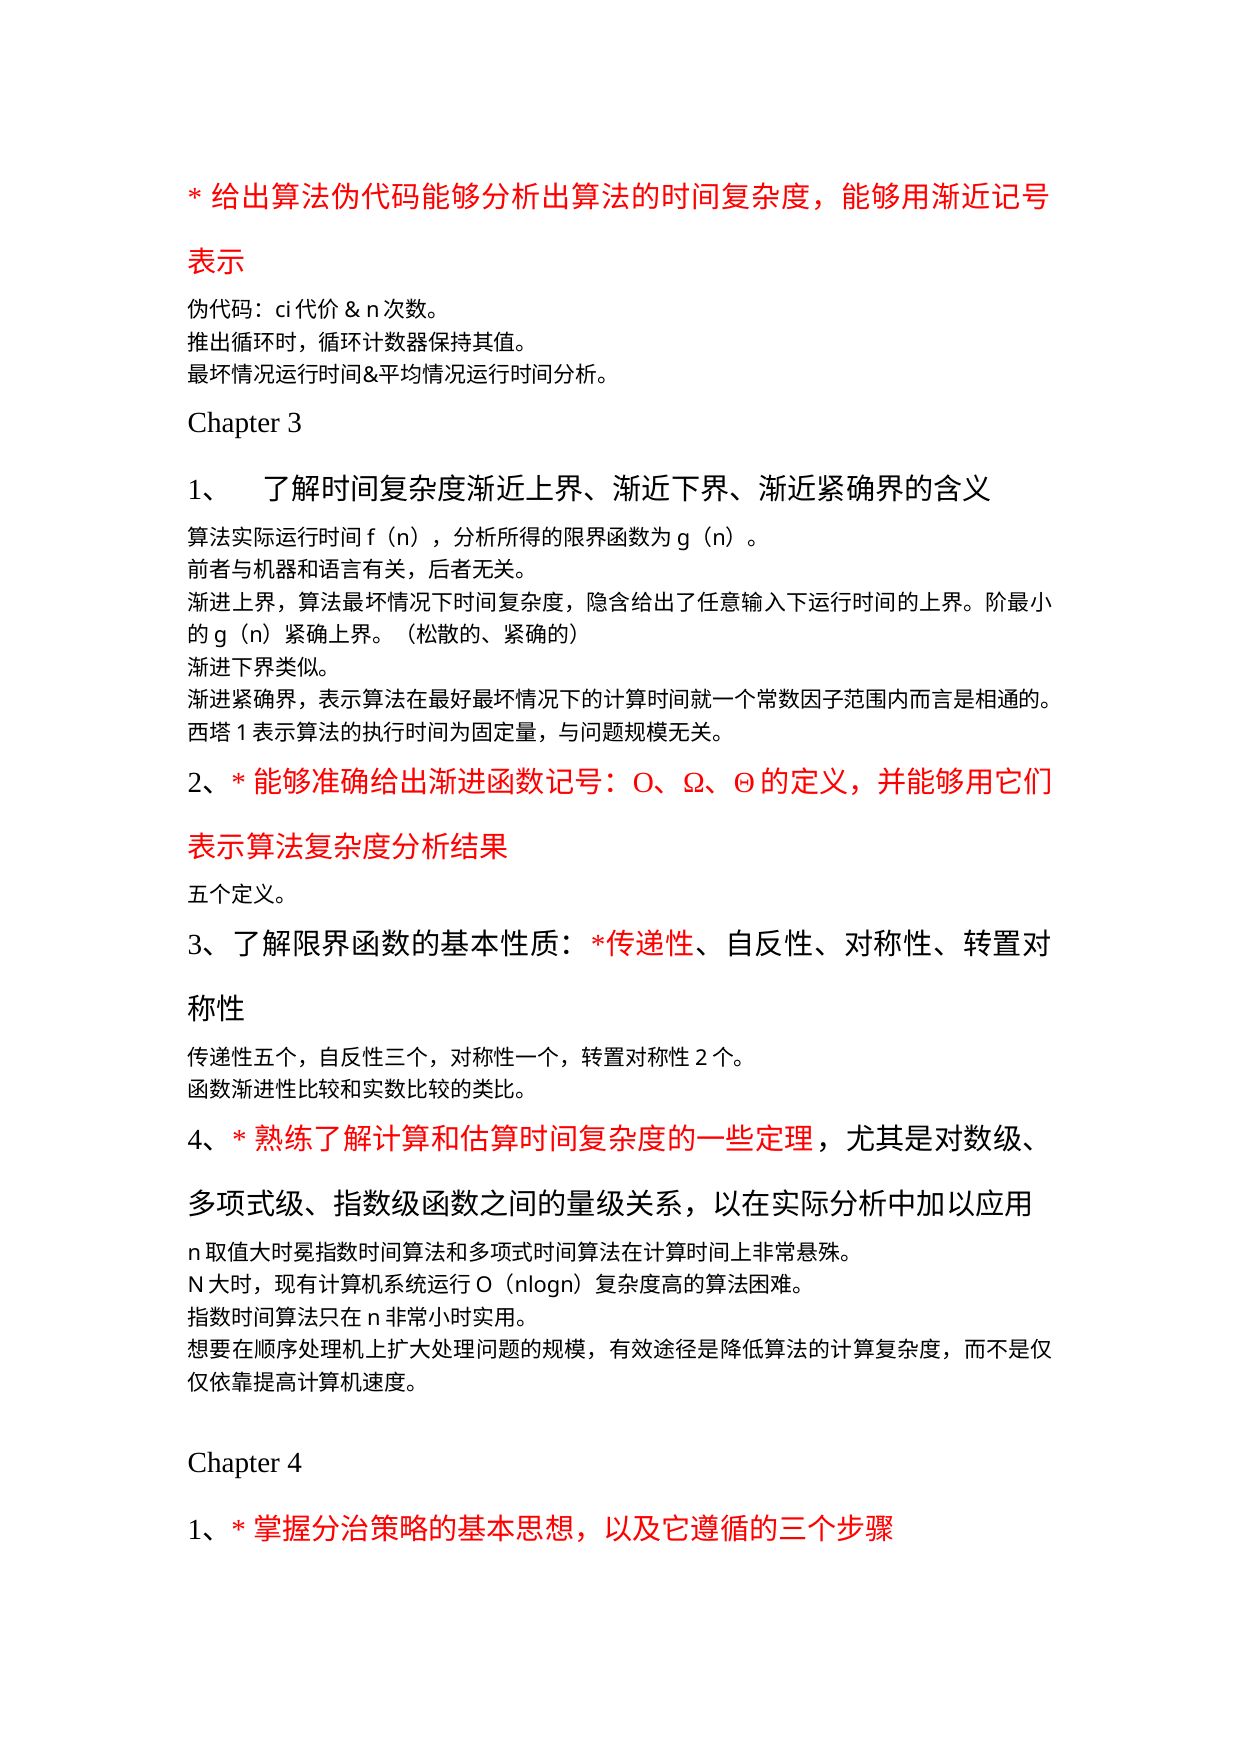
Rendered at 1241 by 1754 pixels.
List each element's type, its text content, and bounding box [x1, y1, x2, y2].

text Chapter 3 [187, 389, 1053, 454]
text 函数渐进性比较和实数比较的类比。 [187, 1072, 1053, 1104]
text 2、* 能够准确给出渐进函数记号：O、Ω、Θ的定义，并能够用它们表示算法复杂度分析结果 [187, 747, 1053, 877]
text 伪代码：ci代价 & n次数。 [187, 292, 1053, 324]
text 渐进紧确界，表示算法在最好最坏情况下的计算时间就一个常数因子范围内而言是相通的。 [187, 682, 1053, 714]
text 五个定义。 [187, 877, 1053, 909]
text 西塔1表示算法的执行时间为固定量，与问题规模无关。 [187, 714, 1053, 747]
text 渐进下界类似。 [187, 649, 1053, 682]
text 指数时间算法只在n非常小时实用。 [187, 1299, 1053, 1332]
text 推出循环时，循环计数器保持其值。 [187, 324, 1053, 357]
text 最坏情况运行时间&平均情况运行时间分析。 [187, 357, 1053, 389]
text 渐进上界，算法最坏情况下时间复杂度，隐含给出了任意输入下运行时间的上界。阶最小的g（n）紧确上界。（松散的、紧确的） [187, 584, 1053, 649]
text 3、了解限界函数的基本性质：*传递性、自反性、对称性、转置对称性 [187, 909, 1053, 1039]
text 1、* 掌握分治策略的基本思想，以及它遵循的三个步骤 [187, 1494, 1053, 1559]
text Chapter 4 [187, 1429, 1053, 1494]
text 前者与机器和语言有关，后者无关。 [187, 552, 1053, 584]
text 传递性五个，自反性三个，对称性一个，转置对称性2个。 [187, 1039, 1053, 1072]
text 想要在顺序处理机上扩大处理问题的规模，有效途径是降低算法的计算复杂度，而不是仅仅依靠提高计算机速度。 [187, 1332, 1053, 1397]
text 4、* 熟练了解计算和估算时间复杂度的一些定理，尤其是对数级、多项式级、指数级函数之间的量级关系，以在实际分析中加以应用 [187, 1104, 1053, 1234]
text 算法实际运行时间f（n），分析所得的限界函数为g（n）。 [187, 519, 1053, 552]
text N大时，现有计算机系统运行O（nlogn）复杂度高的算法困难。 [187, 1267, 1053, 1299]
list 了解时间复杂度渐近上界、渐近下界、渐近紧确界的含义 [187, 454, 1053, 519]
text n取值大时冕指数时间算法和多项式时间算法在计算时间上非常悬殊。 [187, 1234, 1053, 1267]
text * 给出算法伪代码能够分析出算法的时间复杂度，能够用渐近记号表示 [187, 162, 1053, 292]
